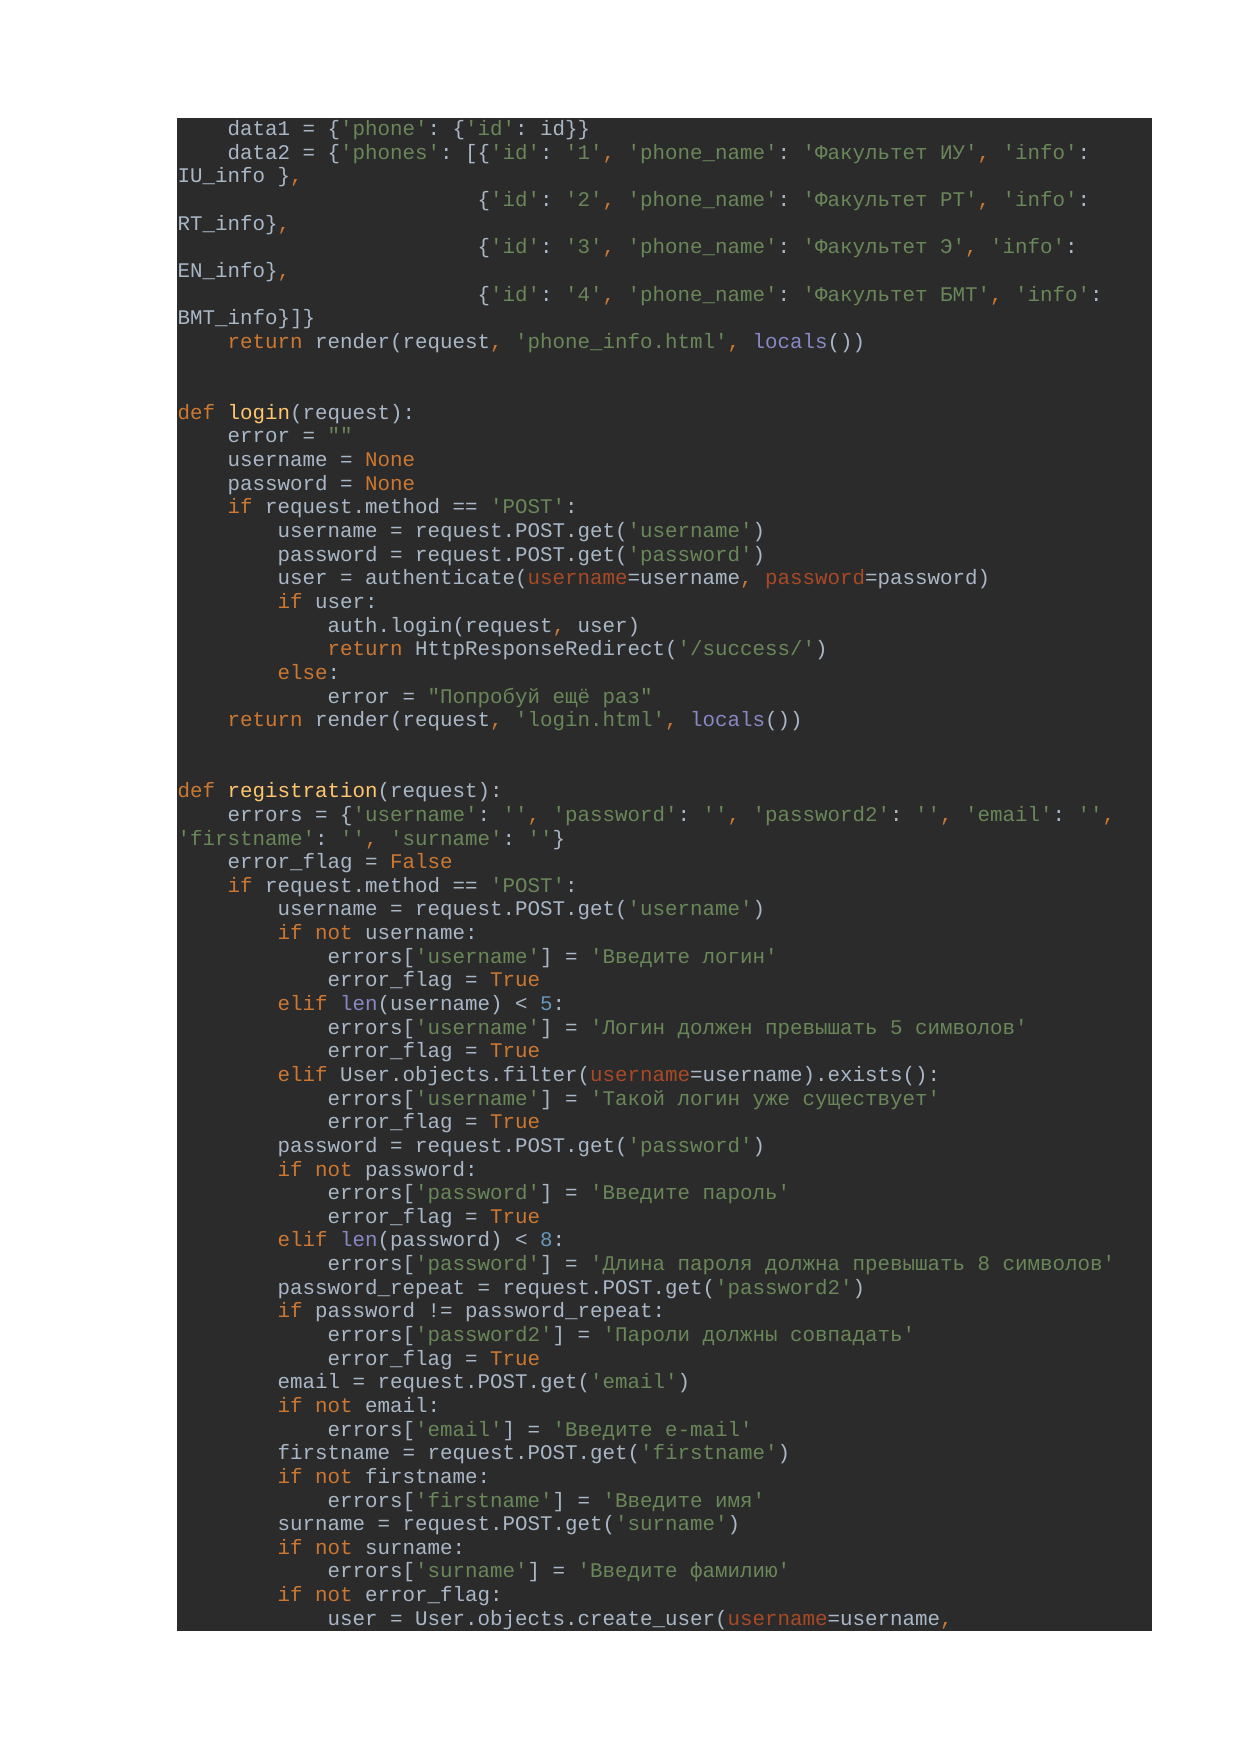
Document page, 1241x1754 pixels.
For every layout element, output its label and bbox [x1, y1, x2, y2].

text [177, 118, 1152, 1631]
